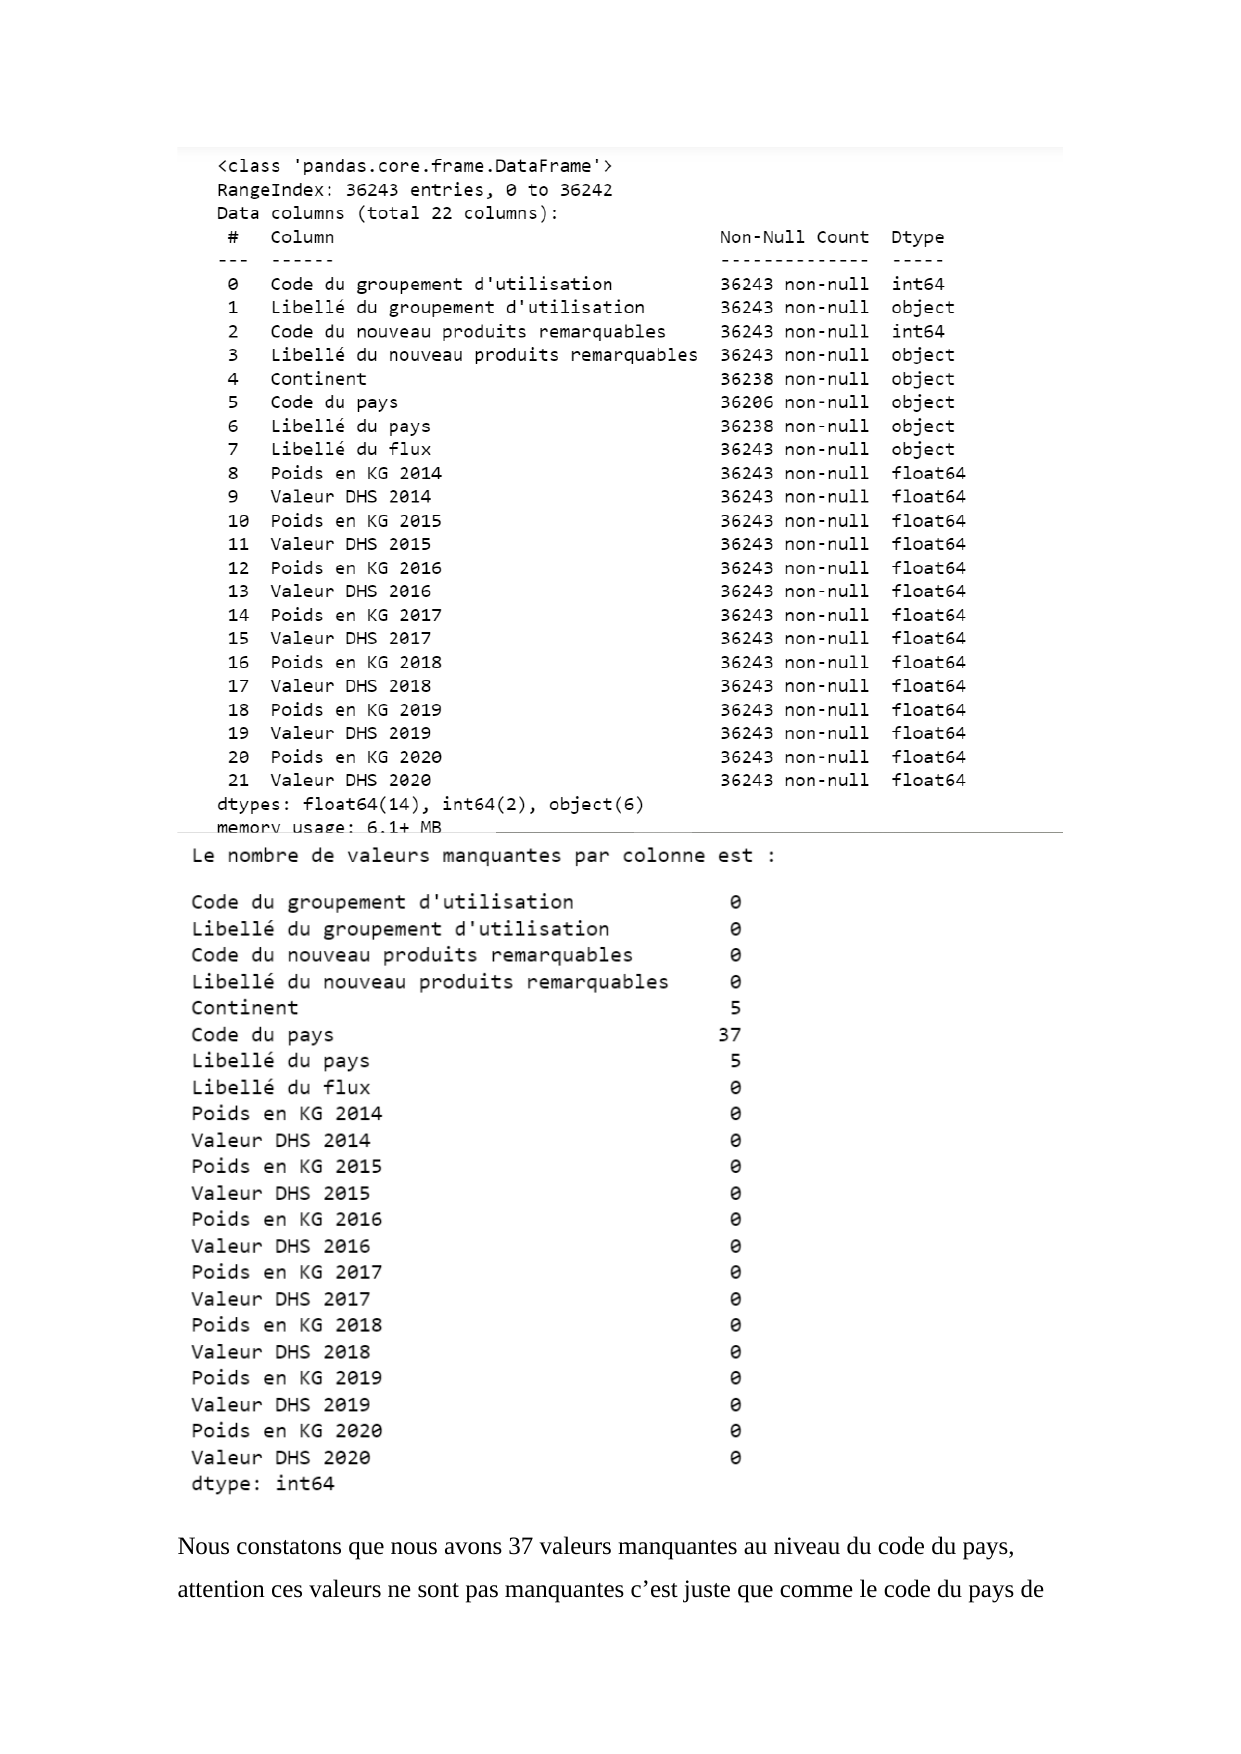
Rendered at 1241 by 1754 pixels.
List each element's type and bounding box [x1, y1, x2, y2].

text [177, 1531, 1063, 1603]
picture [177, 834, 1063, 1513]
picture [177, 147, 1063, 833]
